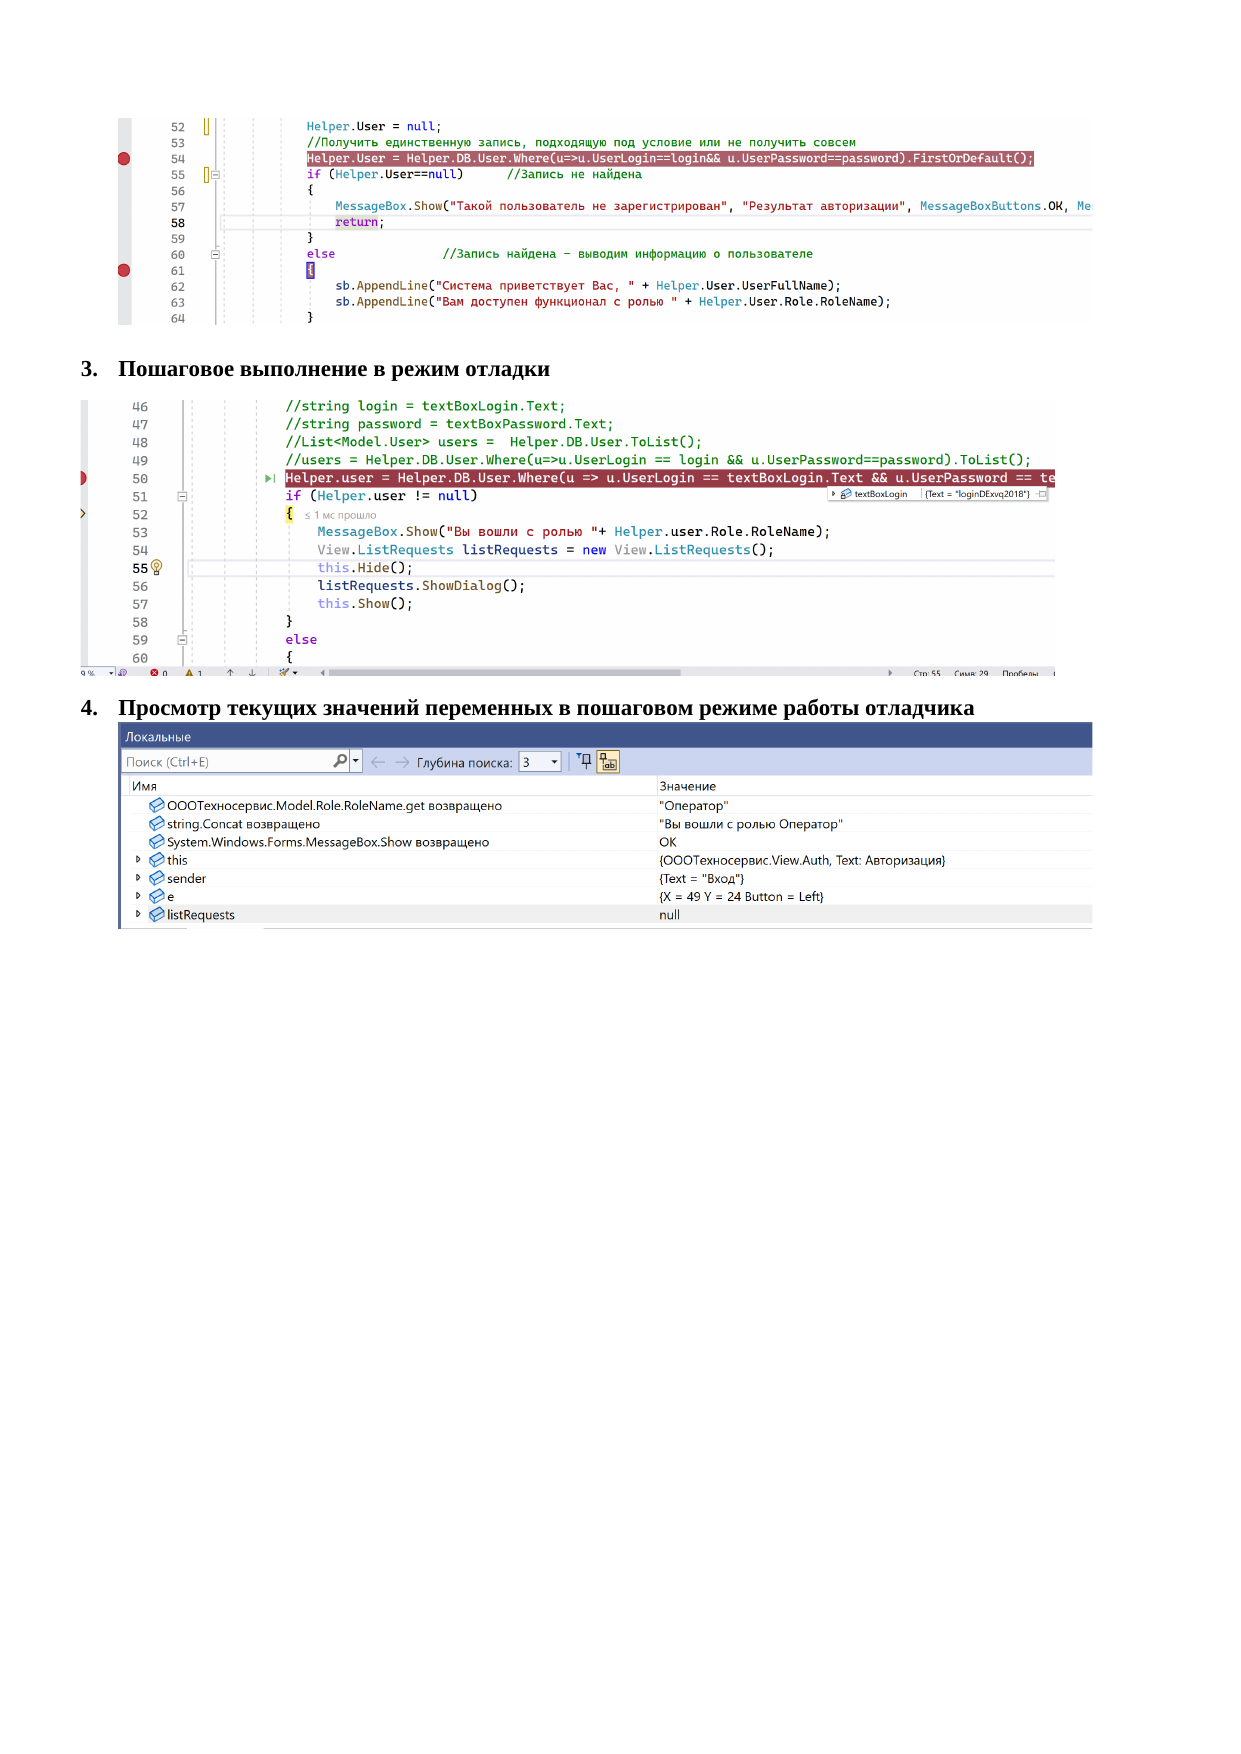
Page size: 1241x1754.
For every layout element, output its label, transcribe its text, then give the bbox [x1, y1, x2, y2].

picture [80, 400, 1055, 676]
picture [118, 722, 1093, 929]
list Просмотр текущих значений переменных в пошаговом режиме работы отладчика [81, 694, 1181, 721]
list Пошаговое выполнение в режим отладки [81, 355, 1181, 382]
picture [118, 118, 1093, 325]
